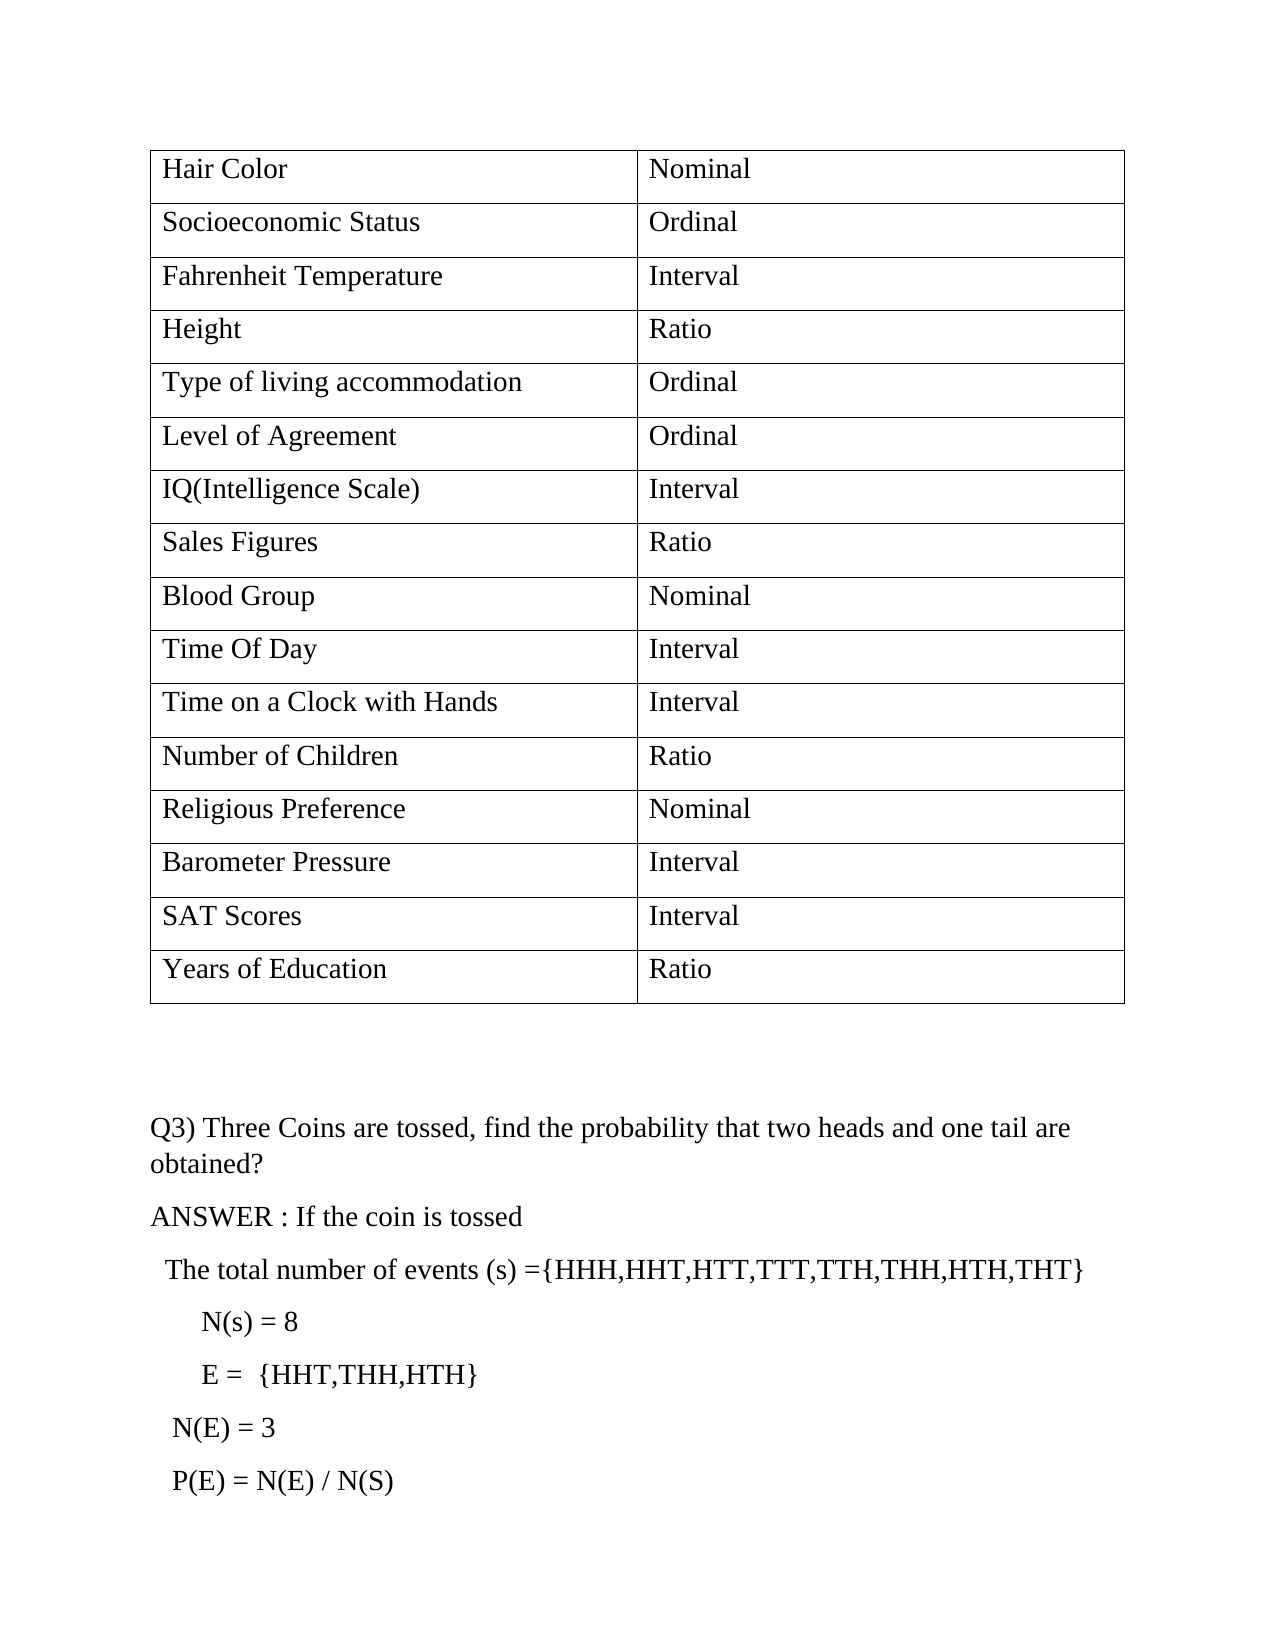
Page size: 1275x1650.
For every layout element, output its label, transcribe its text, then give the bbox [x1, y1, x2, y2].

table_cell Type of living accommodation [151, 364, 637, 417]
text N(E) = 3 [150, 1410, 1125, 1444]
table_cell IQ(Intelligence Scale) [151, 471, 637, 523]
table_cell Interval [638, 684, 1124, 737]
text Q3) Three Coins are tossed, find the probability that two heads and one tail are obtained? [150, 1110, 1125, 1180]
table_cell Ratio [638, 738, 1124, 790]
text E = {HHT,THH,HTH} [150, 1357, 1125, 1391]
table_cell Blood Group [151, 578, 637, 630]
table_cell Nominal [638, 578, 1124, 630]
table_cell Interval [638, 844, 1124, 897]
table_cell Hair Color [151, 151, 637, 203]
table_cell Sales Figures [151, 524, 637, 577]
table_cell Nominal [638, 151, 1124, 203]
text The total number of events (s) ={HHH,HHT,HTT,TTT,TTH,THH,HTH,THT} [150, 1252, 1125, 1285]
table_cell Fahrenheit Temperature [151, 258, 637, 310]
text P(E) = N(E) / N(S) [150, 1463, 1125, 1497]
table_cell Socioeconomic Status [151, 204, 637, 257]
table_cell Time on a Clock with Hands [151, 684, 637, 737]
table_cell Number of Children [151, 738, 637, 790]
table_cell Nominal [638, 791, 1124, 843]
text N(s) = 8 [150, 1304, 1125, 1338]
table_cell Barometer Pressure [151, 844, 637, 897]
table_cell Height [151, 311, 637, 363]
table_cell Ordinal [638, 418, 1124, 470]
table_cell Religious Preference [151, 791, 637, 843]
table_cell Ordinal [638, 364, 1124, 417]
text ANSWER : If the coin is tossed [150, 1199, 1125, 1232]
table_cell Interval [638, 471, 1124, 523]
table_cell Ratio [638, 951, 1124, 1003]
table_cell SAT Scores [151, 898, 637, 950]
table_cell Interval [638, 258, 1124, 310]
table_cell Ratio [638, 524, 1124, 577]
table_cell Interval [638, 898, 1124, 950]
table_cell Time Of Day [151, 631, 637, 683]
table_cell Years of Education [151, 951, 637, 1003]
table_cell Level of Agreement [151, 418, 637, 470]
table_cell Interval [638, 631, 1124, 683]
table_cell Ratio [638, 311, 1124, 363]
table_cell Ordinal [638, 204, 1124, 257]
